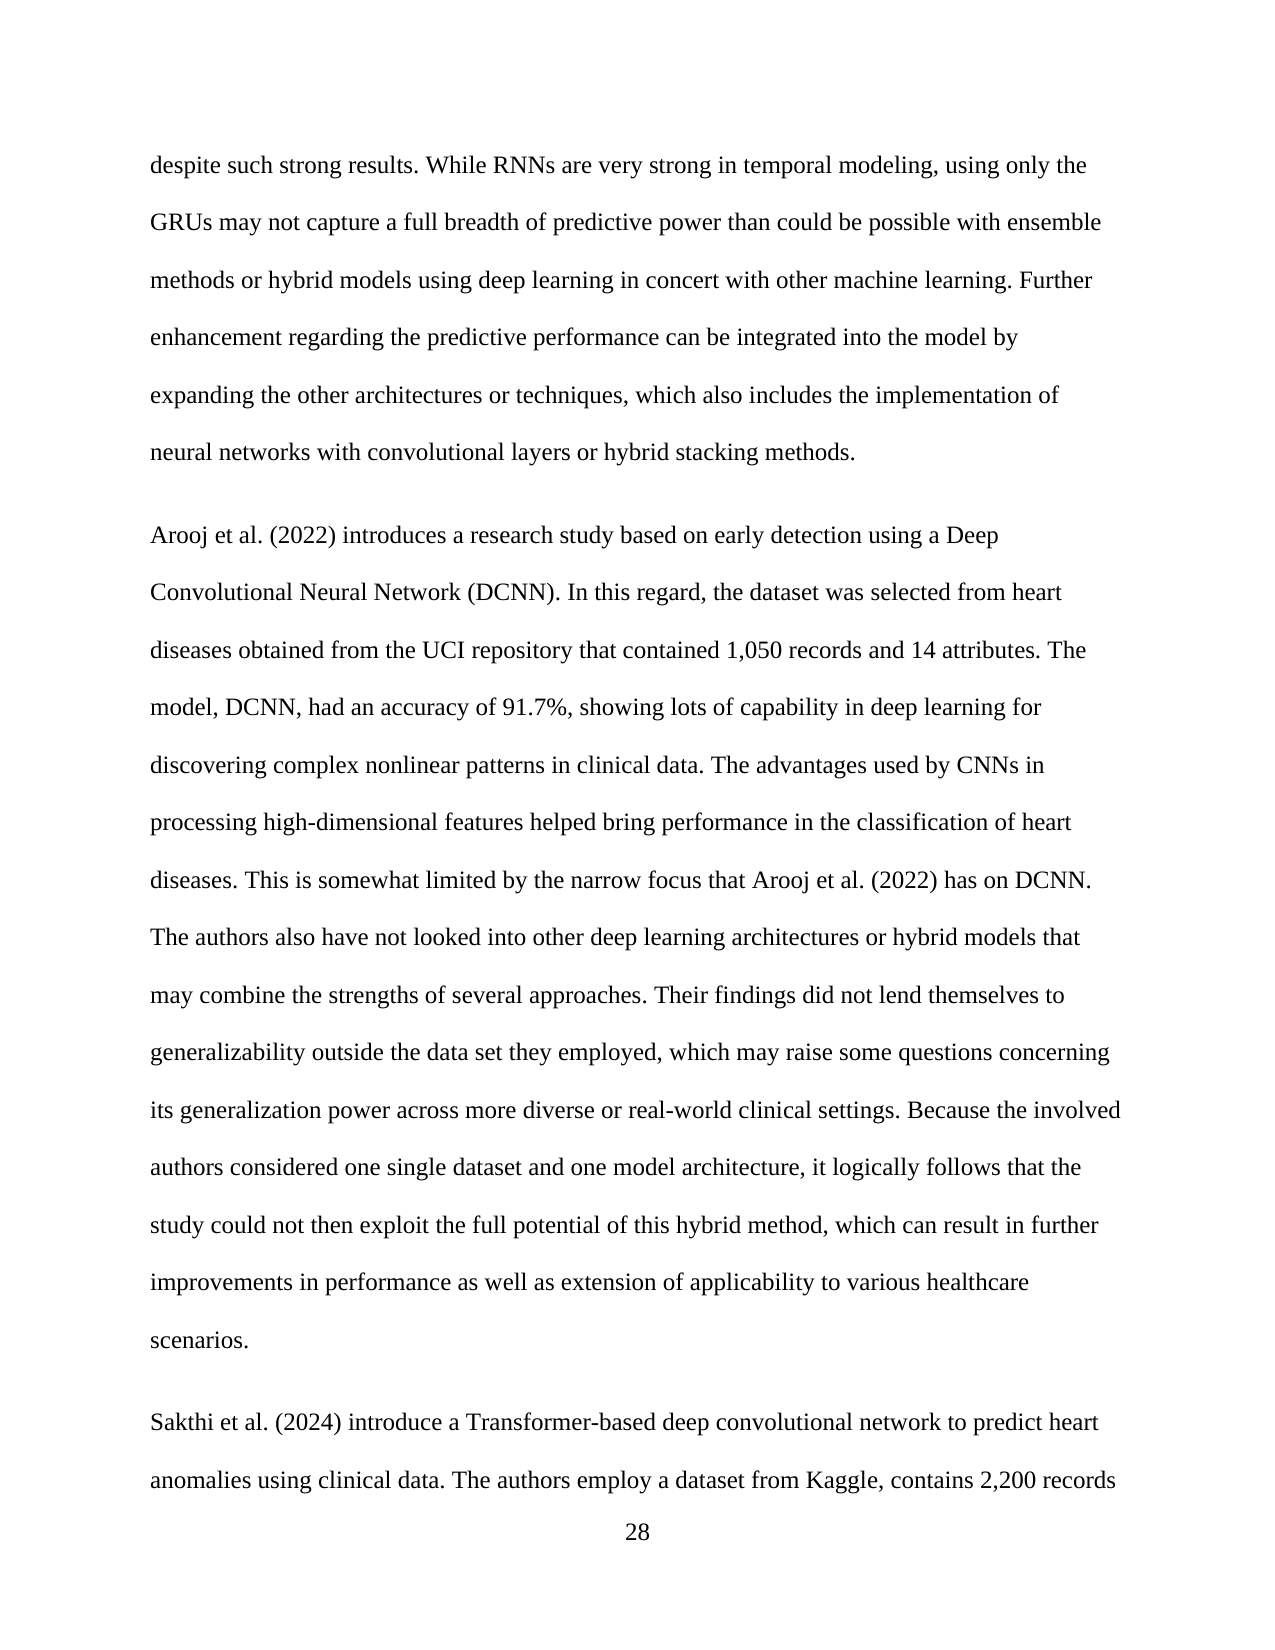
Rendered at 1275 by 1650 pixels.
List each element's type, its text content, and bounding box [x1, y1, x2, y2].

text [150, 1407, 1125, 1494]
text Arooj et al. (2022) introduces a research study based on early detection using a Deep Convolutional Neural Network (DCNN). In this regard, the dataset was selected from heart diseases obtained from the UCI repository that contained 1,050 records and 14 attributes. The model, DCNN, had an accuracy of 91.7%, showing lots of capability in deep learning for discovering complex nonlinear patterns in clinical data. The advantages used by CNNs in processing high-dimensional features helped bring performance in the classification of heart diseases. This is somewhat limited by the narrow focus that Arooj et al. (2022) has on DCNN. The authors also have not looked into other deep learning architectures or hybrid models that may combine the strengths of several approaches. Their findings did not lend themselves to generalizability outside the data set they employed, which may raise some questions concerning its generalization power across more diverse or real-world clinical settings. Because the involved authors considered one single dataset and one model architecture, it logically follows that the study could not then exploit the full potential of this hybrid method, which can result in further improvements in performance as well as extension of applicability to various healthcare scenarios. [150, 520, 1125, 1354]
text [150, 150, 1125, 466]
